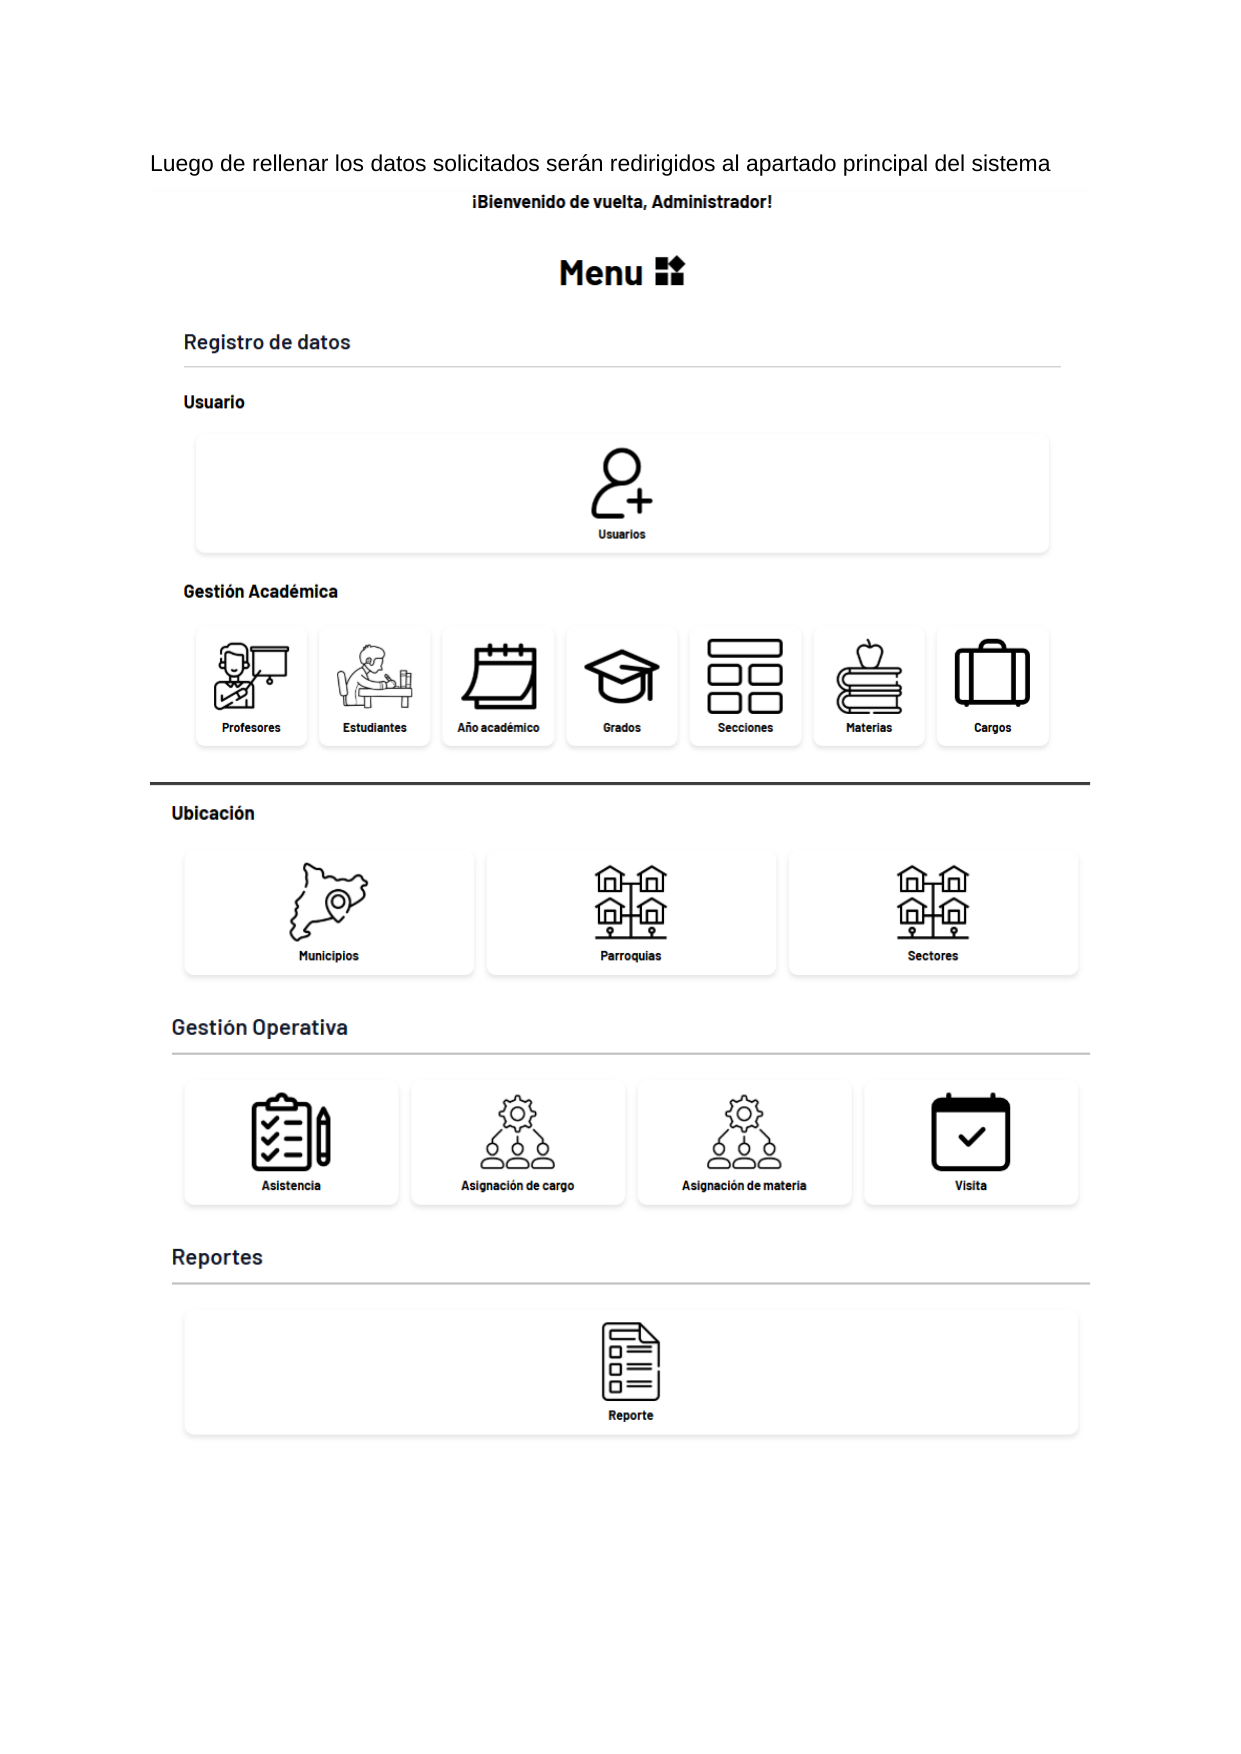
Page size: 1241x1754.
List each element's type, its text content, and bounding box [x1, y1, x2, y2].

picture [150, 782, 1091, 1443]
text Luego de rellenar los datos solicitados serán redirigidos al apartado principal del sistema [150, 150, 1090, 176]
picture [150, 189, 1091, 769]
